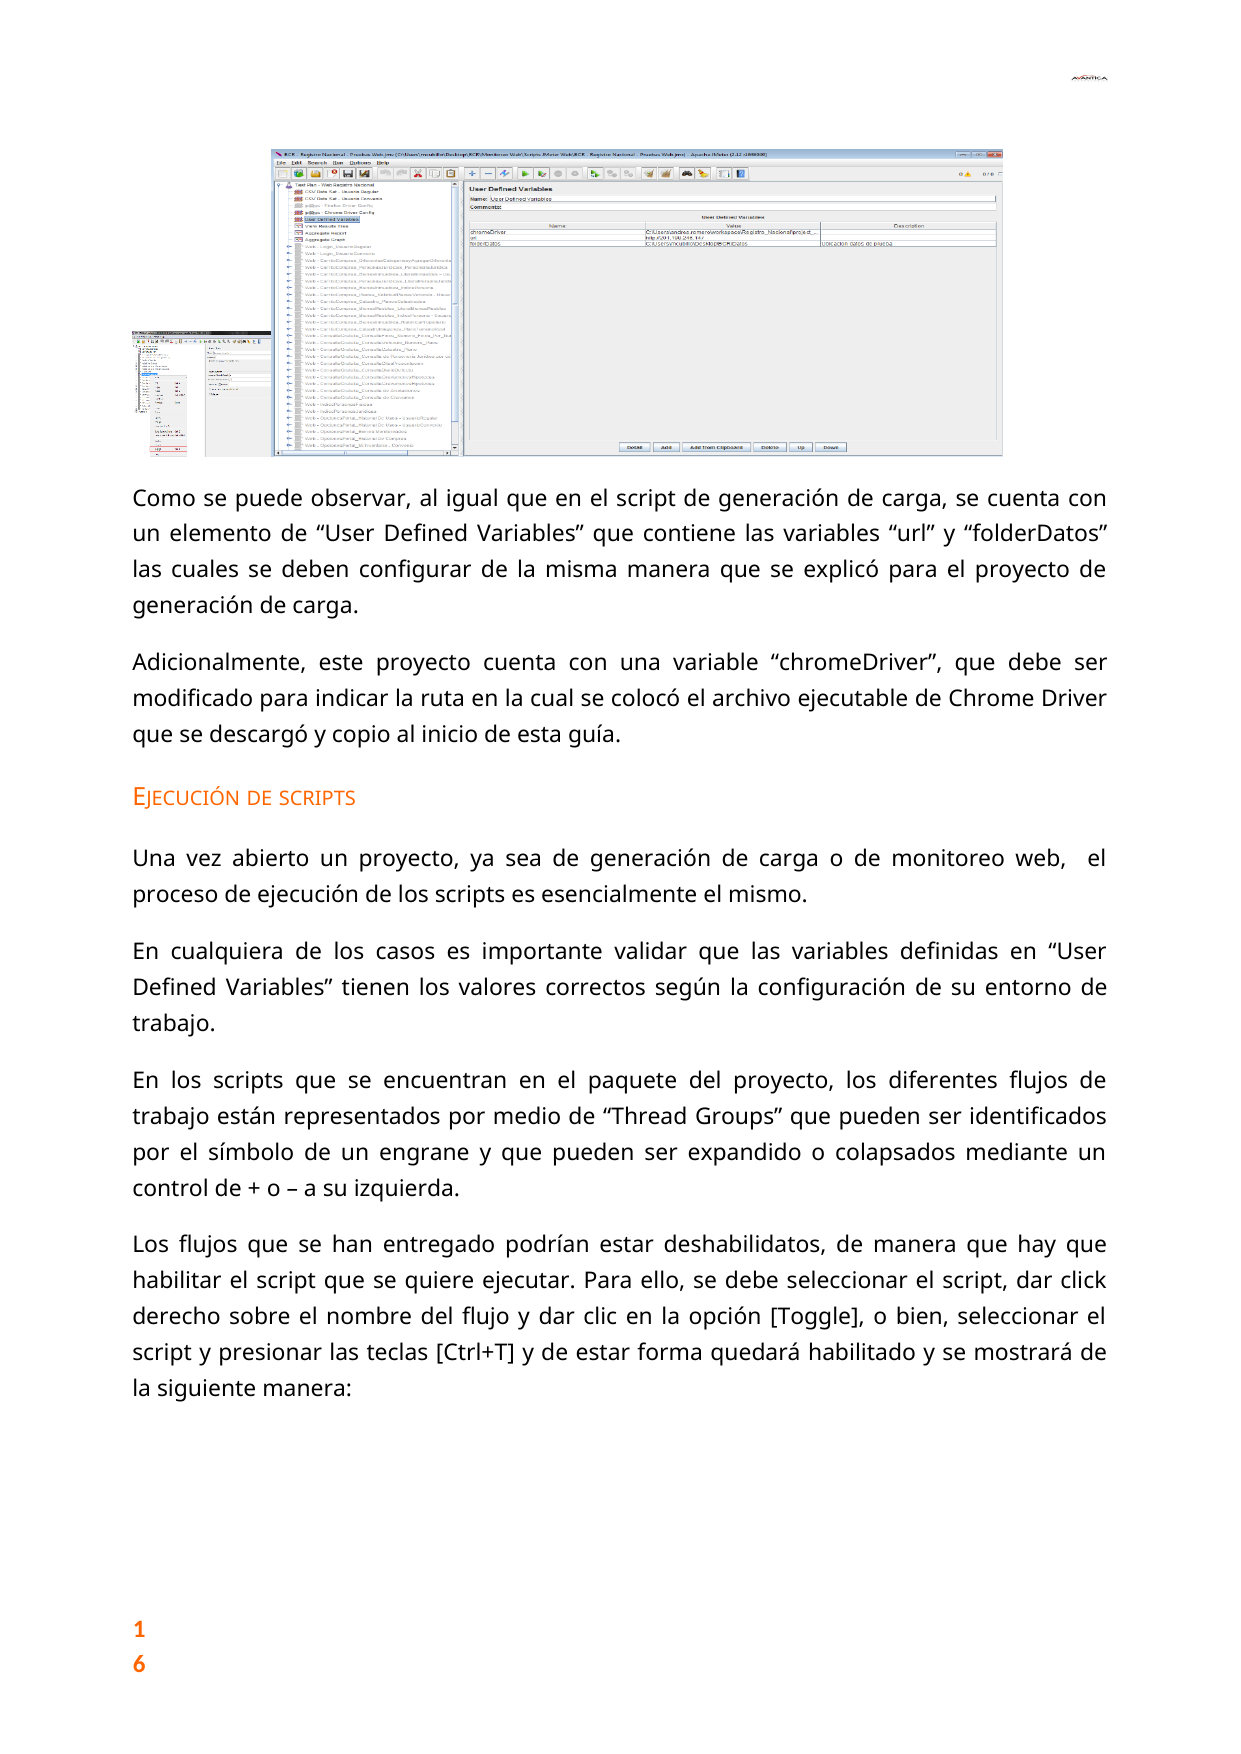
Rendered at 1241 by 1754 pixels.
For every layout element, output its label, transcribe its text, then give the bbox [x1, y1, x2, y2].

picture [132, 149, 1003, 457]
text En los scripts que se encuentran en el paquete del proyecto, los diferentes flujos de trabajo están representados por medio de “Thread Groups” que pueden ser identificados por el símbolo de un engrane y que pueden ser expandido o colapsados mediante un control de + o – a su izquierda. [132, 1064, 1108, 1203]
text Adicionalmente, este proyecto cuenta con una variable “chromeDriver”, que debe ser modificado para indicar la ruta en la cual se colocó el archivo ejecutable de Chrome Driver que se descargó y copio al inicio de esta guía. [132, 646, 1108, 749]
text En cualquiera de los casos es importante validar que las variables definidas en “User Defined Variables” tienen los valores correctos según la configuración de su entorno de trabajo. [132, 935, 1108, 1038]
picture [1070, 75, 1109, 82]
subtitle Ejecución de scripts [132, 779, 1108, 813]
text Los flujos que se han entregado podrían estar deshabilidatos, de manera que hay que habilitar el script que se quiere ejecutar. Para ello, se debe seleccionar el script, dar click derecho sobre el nombre del flujo y dar clic en la opción [Toggle], o bien, seleccionar el script y presionar las teclas [Ctrl+T] y de estar forma quedará habilitado y se mostrará de la siguiente manera: [132, 1228, 1108, 1403]
text Una vez abierto un proyecto, ya sea de generación de carga o de monitoreo web, el proceso de ejecución de los scripts es esencialmente el mismo. [132, 842, 1108, 909]
text Como se puede observar, al igual que en el script de generación de carga, se cuenta con un elemento de “User Defined Variables” que contiene las variables “url” y “folderDatos” las cuales se deben configurar de la misma manera que se explicó para el proyecto de generación de carga. [132, 481, 1108, 621]
